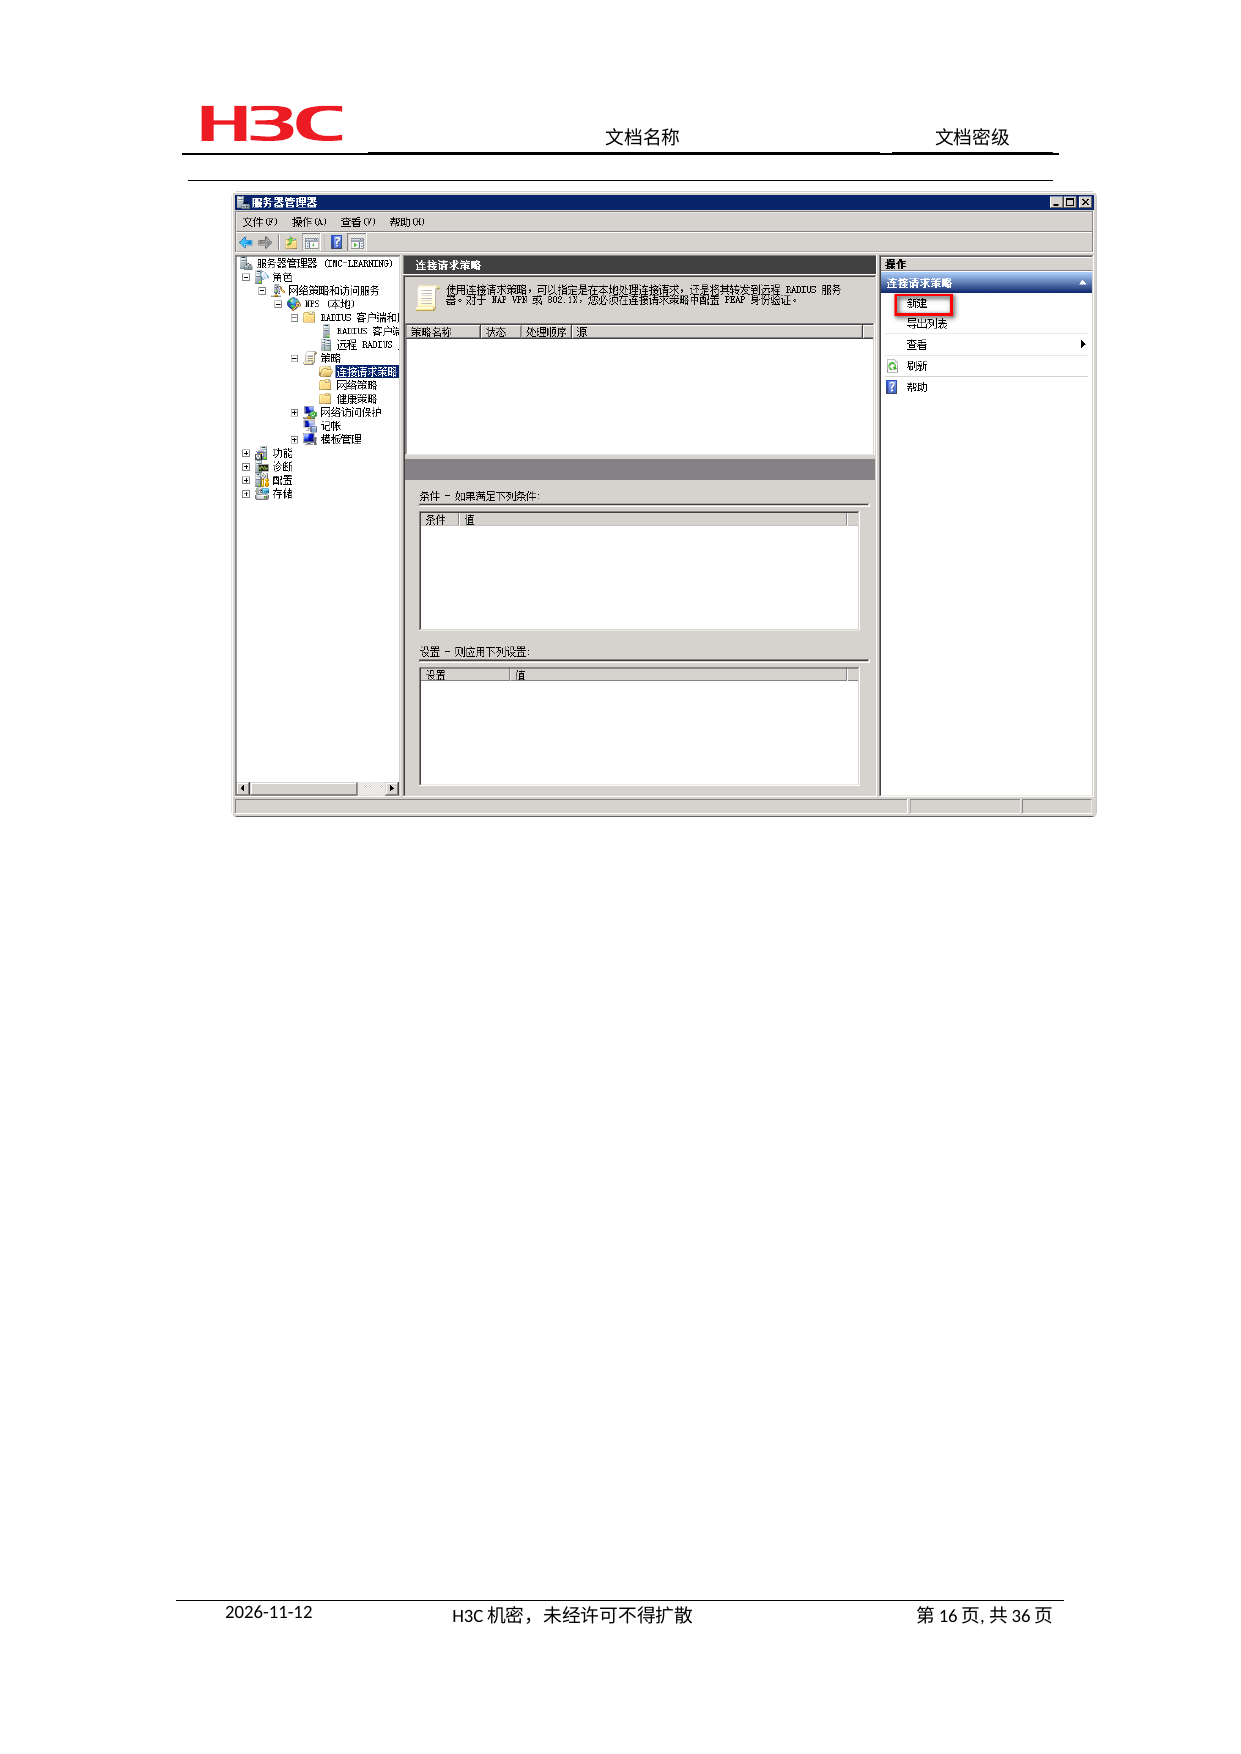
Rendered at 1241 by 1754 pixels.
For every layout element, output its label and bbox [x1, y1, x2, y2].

picture [231, 191, 1097, 817]
